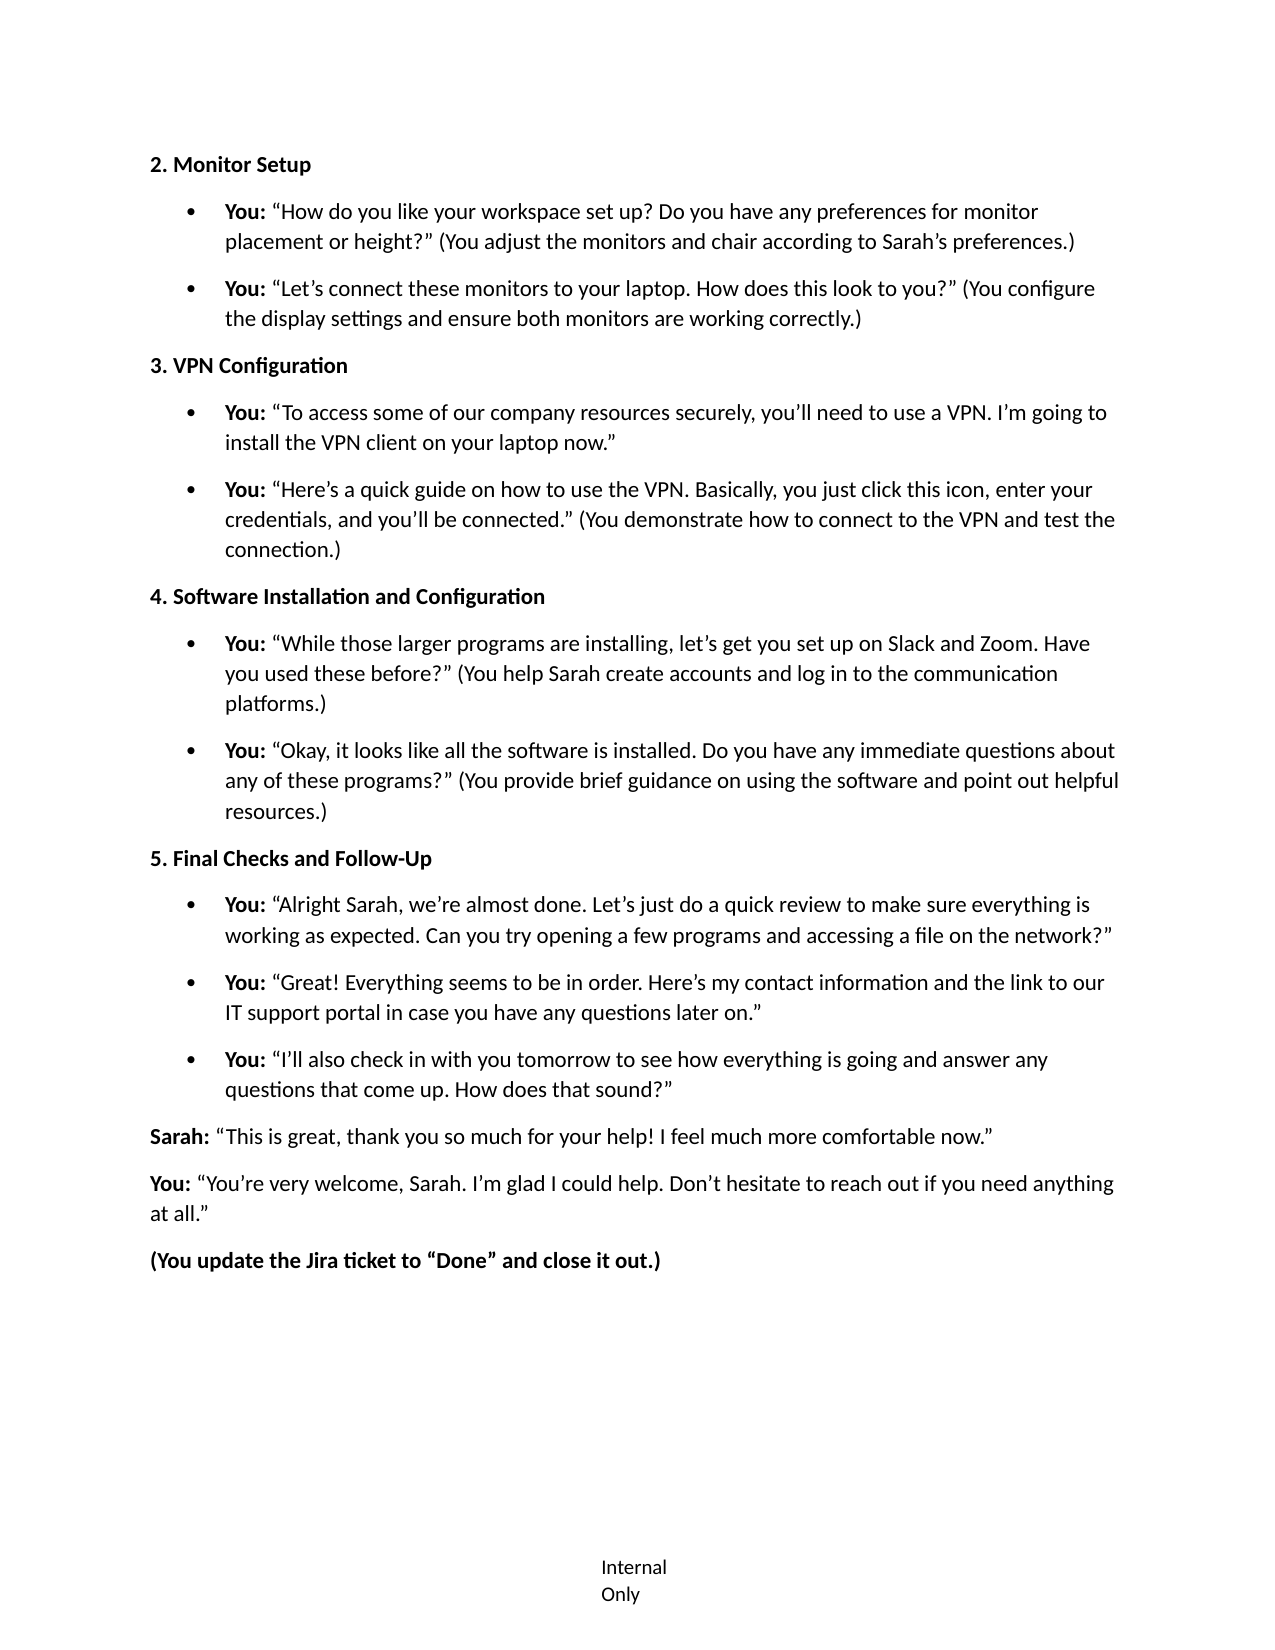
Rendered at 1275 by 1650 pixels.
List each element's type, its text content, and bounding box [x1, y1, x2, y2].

list You: “Alright Sarah, we’re almost done. Let’s just do a quick review to make sure everything is working as expected. Can you try opening a few programs and accessing a file on the network?” [187, 891, 1125, 949]
list You: “Here’s a quick guide on how to use the VPN. Basically, you just click this icon, enter your credentials, and you’ll be connected.” (You demonstrate how to connect to the VPN and test the connection.) [187, 475, 1125, 563]
text 5. Final Checks and Follow-Up [150, 844, 1125, 872]
text 2. Monitor Setup [150, 150, 1125, 178]
text (You update the Jira ticket to “Done” and close it out.) [150, 1246, 1125, 1274]
list You: “Let’s connect these monitors to your laptop. How does this look to you?” (You configure the display settings and ensure both monitors are working correctly.) [187, 274, 1125, 332]
text 3. VPN Configuration [150, 351, 1125, 379]
list You: “How do you like your workspace set up? Do you have any preferences for monitor placement or height?” (You adjust the monitors and chair according to Sarah’s preferences.) [187, 197, 1125, 255]
list You: “While those larger programs are installing, let’s get you set up on Slack and Zoom. Have you used these before?” (You help Sarah create accounts and log in to the communication platforms.) [187, 629, 1125, 718]
text Sarah: “This is great, thank you so much for your help! I feel much more comfortable now.” [150, 1122, 1125, 1150]
text You: “You’re very welcome, Sarah. I’m glad I could help. Don’t hesitate to reach out if you need anything at all.” [150, 1169, 1125, 1227]
list You: “To access some of our company resources securely, you’ll need to use a VPN. I’m going to install the VPN client on your laptop now.” [187, 398, 1125, 456]
list You: “I’ll also check in with you tomorrow to see how everything is going and answer any questions that come up. How does that sound?” [187, 1045, 1125, 1103]
text 4. Software Installation and Configuration [150, 582, 1125, 610]
list You: “Okay, it looks like all the software is installed. Do you have any immediate questions about any of these programs?” (You provide brief guidance on using the software and point out helpful resources.) [187, 736, 1125, 825]
list You: “Great! Everything seems to be in order. Here’s my contact information and the link to our IT support portal in case you have any questions later on.” [187, 968, 1125, 1026]
